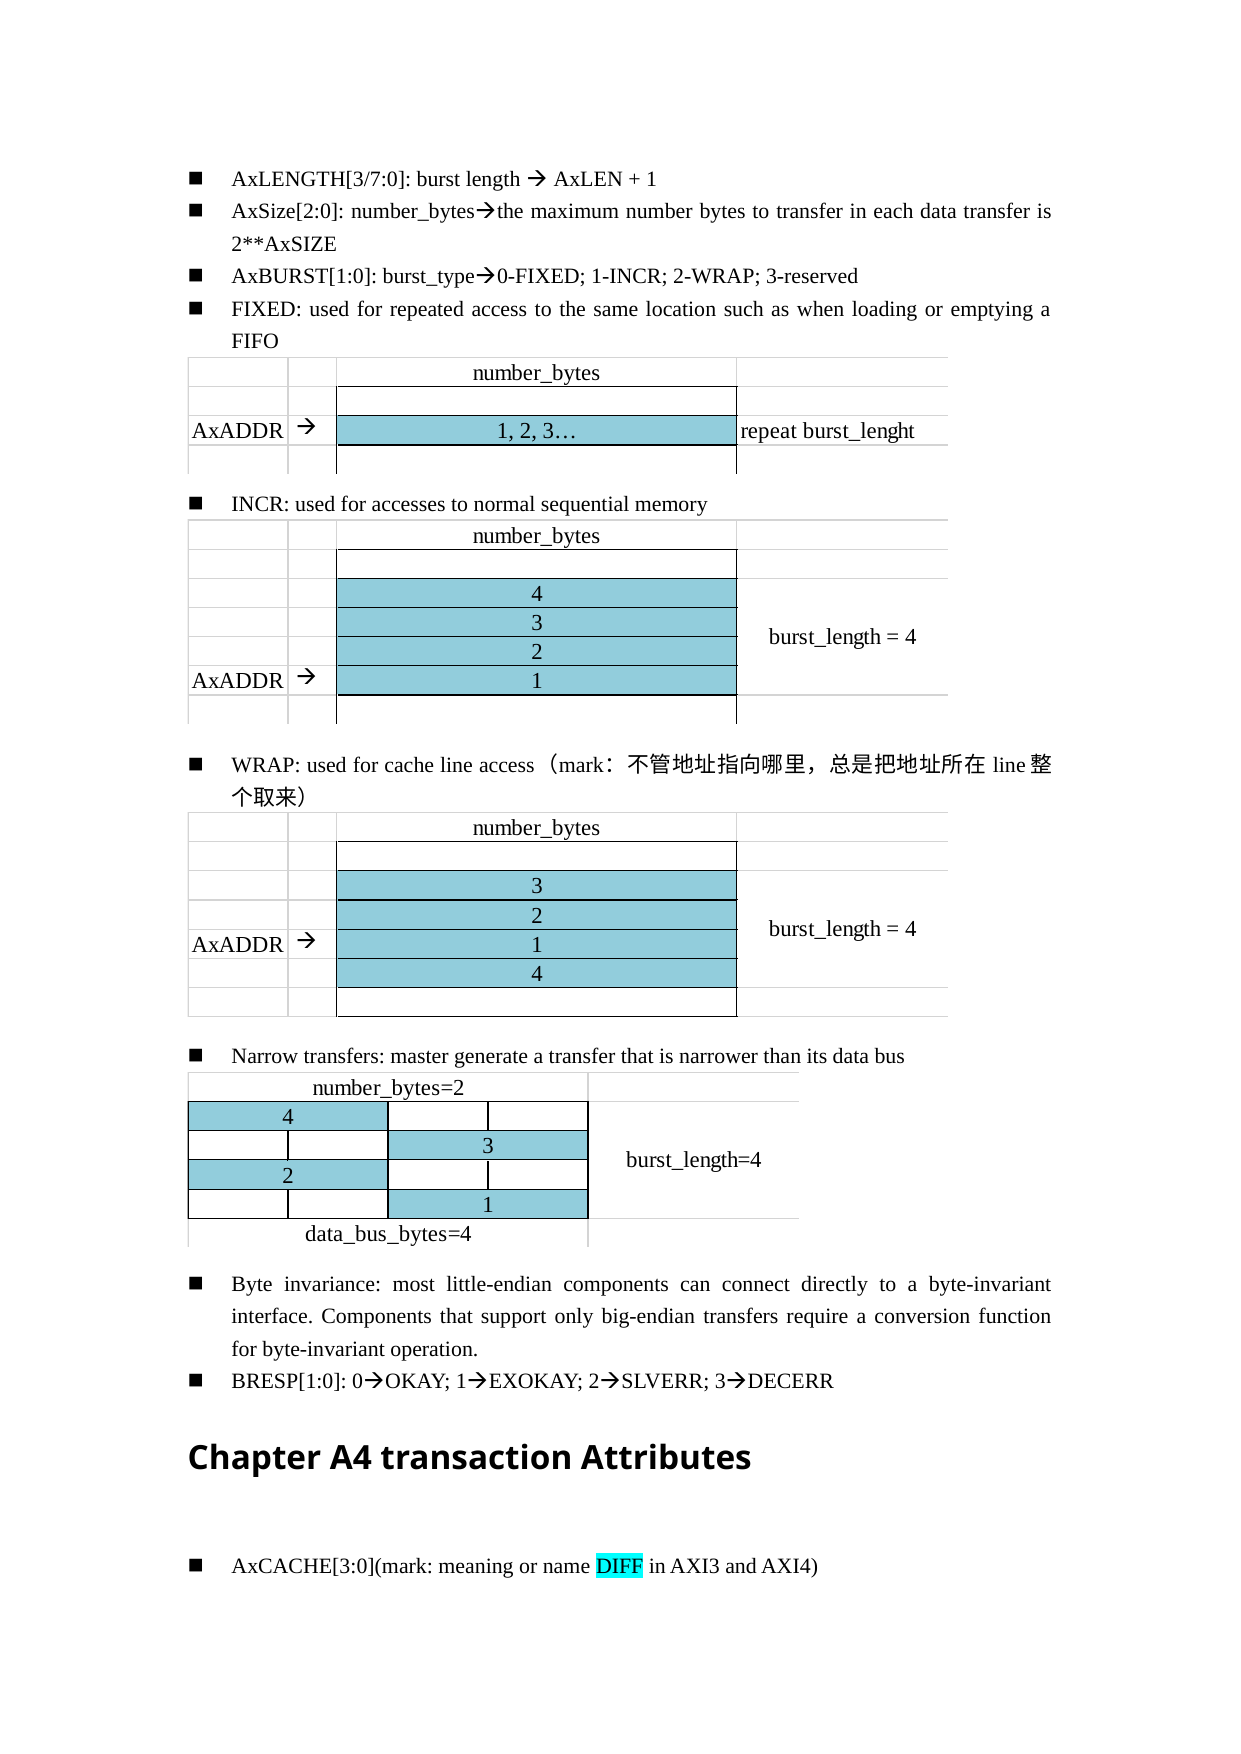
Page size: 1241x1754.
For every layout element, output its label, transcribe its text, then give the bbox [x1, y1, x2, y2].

list INCR: used for accesses to normal sequential memory [187, 487, 1053, 519]
list AxLENGTH[3/7:0]: burst length AxLEN + 1 [187, 162, 1053, 194]
list BRESP[1:0]: 0OKAY; 1EXOKAY; 2SLVERR; 3DECERR [187, 1364, 1053, 1397]
list WRAP: used for cache line access（mark：不管地址指向哪里，总是把地址所在line整个取来） [187, 747, 1053, 812]
subtitle Chapter A4 transaction Attributes [187, 1424, 1053, 1489]
list Narrow transfers: master generate a transfer that is narrower than its data bus [187, 1039, 1053, 1072]
list Byte invariance: most little-endian components can connect directly to a byte-invariant interface. Components that support only big-endian transfers require a conversion function for byte-invariant operation. [187, 1267, 1053, 1364]
list AxCACHE[3:0](mark: meaning or name DIFF in AXI3 and AXI4) [187, 1549, 1053, 1582]
list FIXED: used for repeated access to the same location such as when loading or emptying a FIFO [187, 292, 1053, 357]
list AxSize[2:0]: number_bytesthe maximum number bytes to transfer in each data transfer is 2**AxSIZE [187, 194, 1053, 259]
list AxBURST[1:0]: burst_type0-FIXED; 1-INCR; 2-WRAP; 3-reserved [187, 259, 1053, 292]
